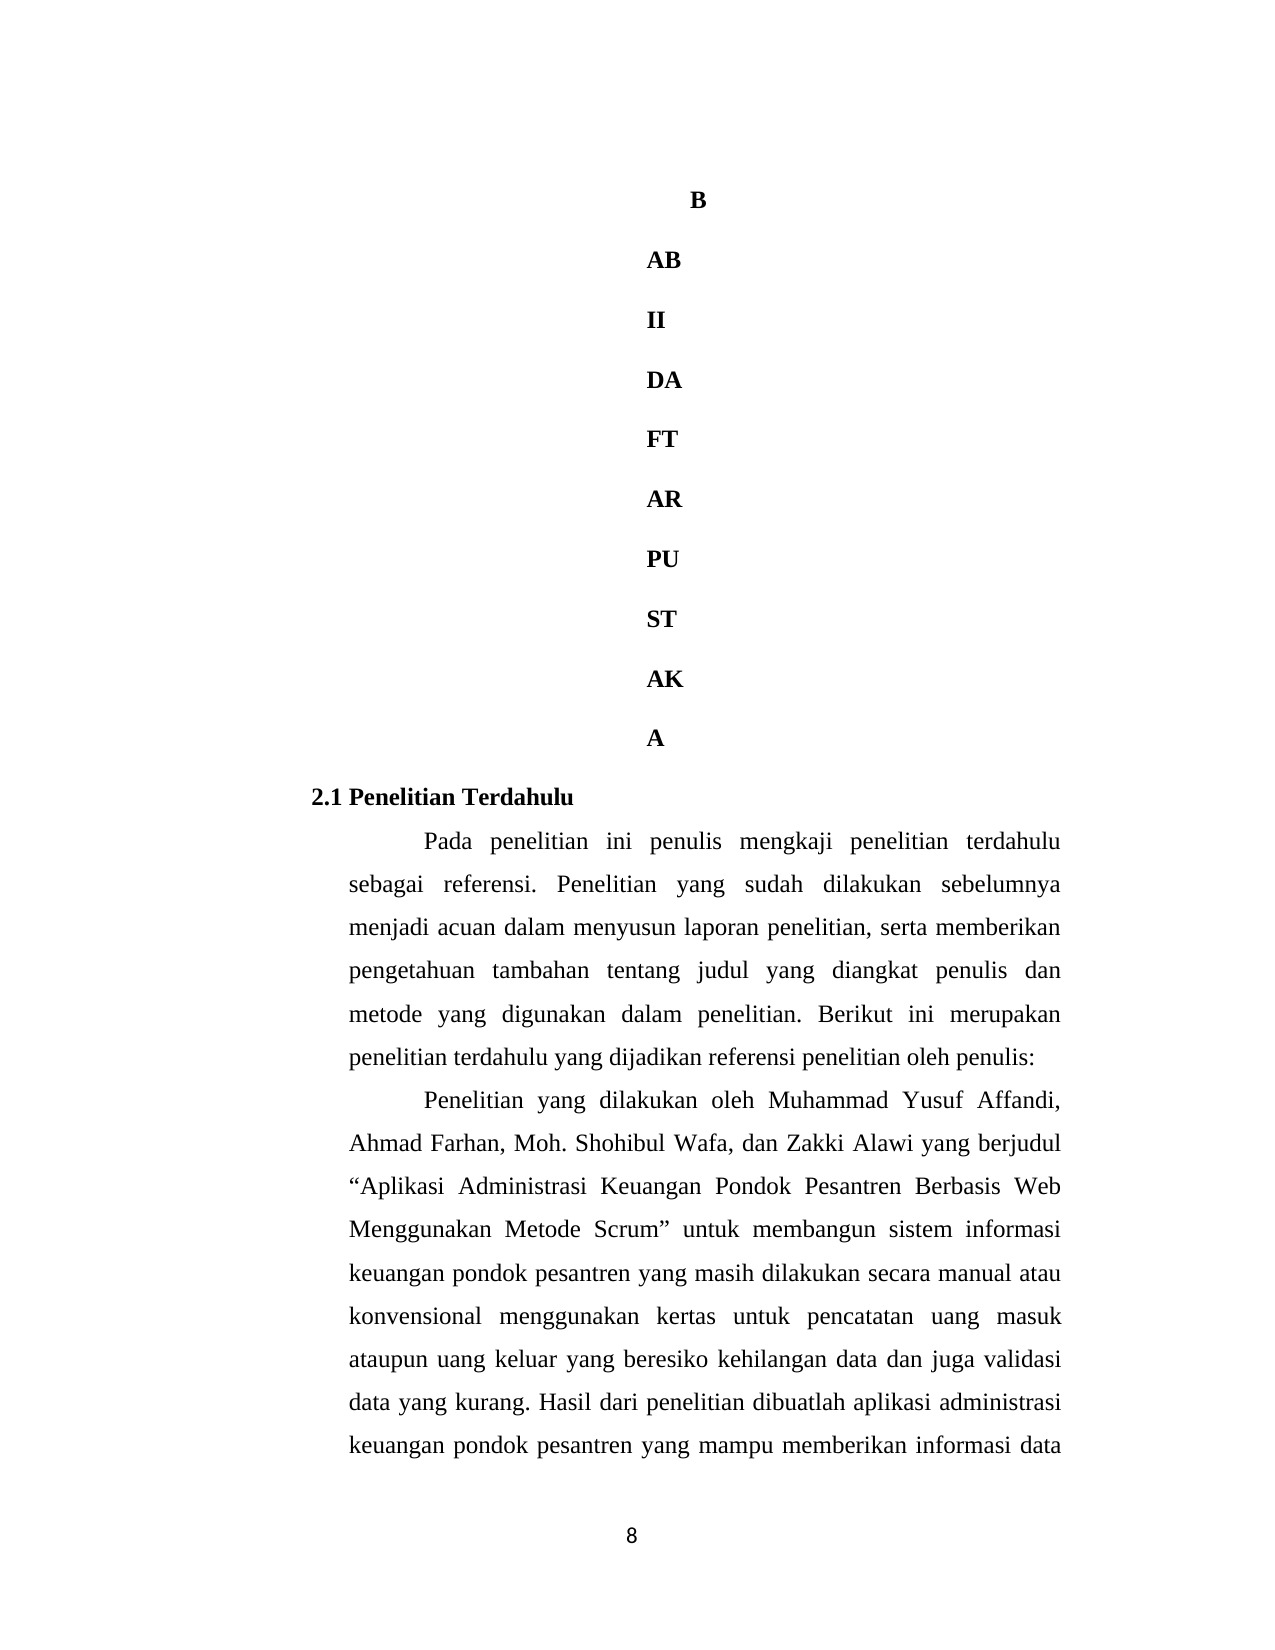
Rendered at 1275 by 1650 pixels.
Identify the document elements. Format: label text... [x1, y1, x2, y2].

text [349, 1085, 1062, 1459]
subtitle Penelitian Terdahulu [311, 783, 1098, 811]
subtitle BAB II DAFTAR PUSTAKA [646, 185, 690, 752]
text Pada penelitian ini penulis mengkaji penelitian terdahulu sebagai referensi. Penelitian yang sudah dilakukan sebelumnya menjadi acuan dalam menyusun laporan penelitian, serta memberikan pengetahuan tambahan tentang judul yang diangkat penulis dan metode yang digunakan dalam penelitian. Berikut ini merupakan penelitian terdahulu yang dijadikan referensi penelitian oleh penulis: [349, 826, 1061, 1071]
